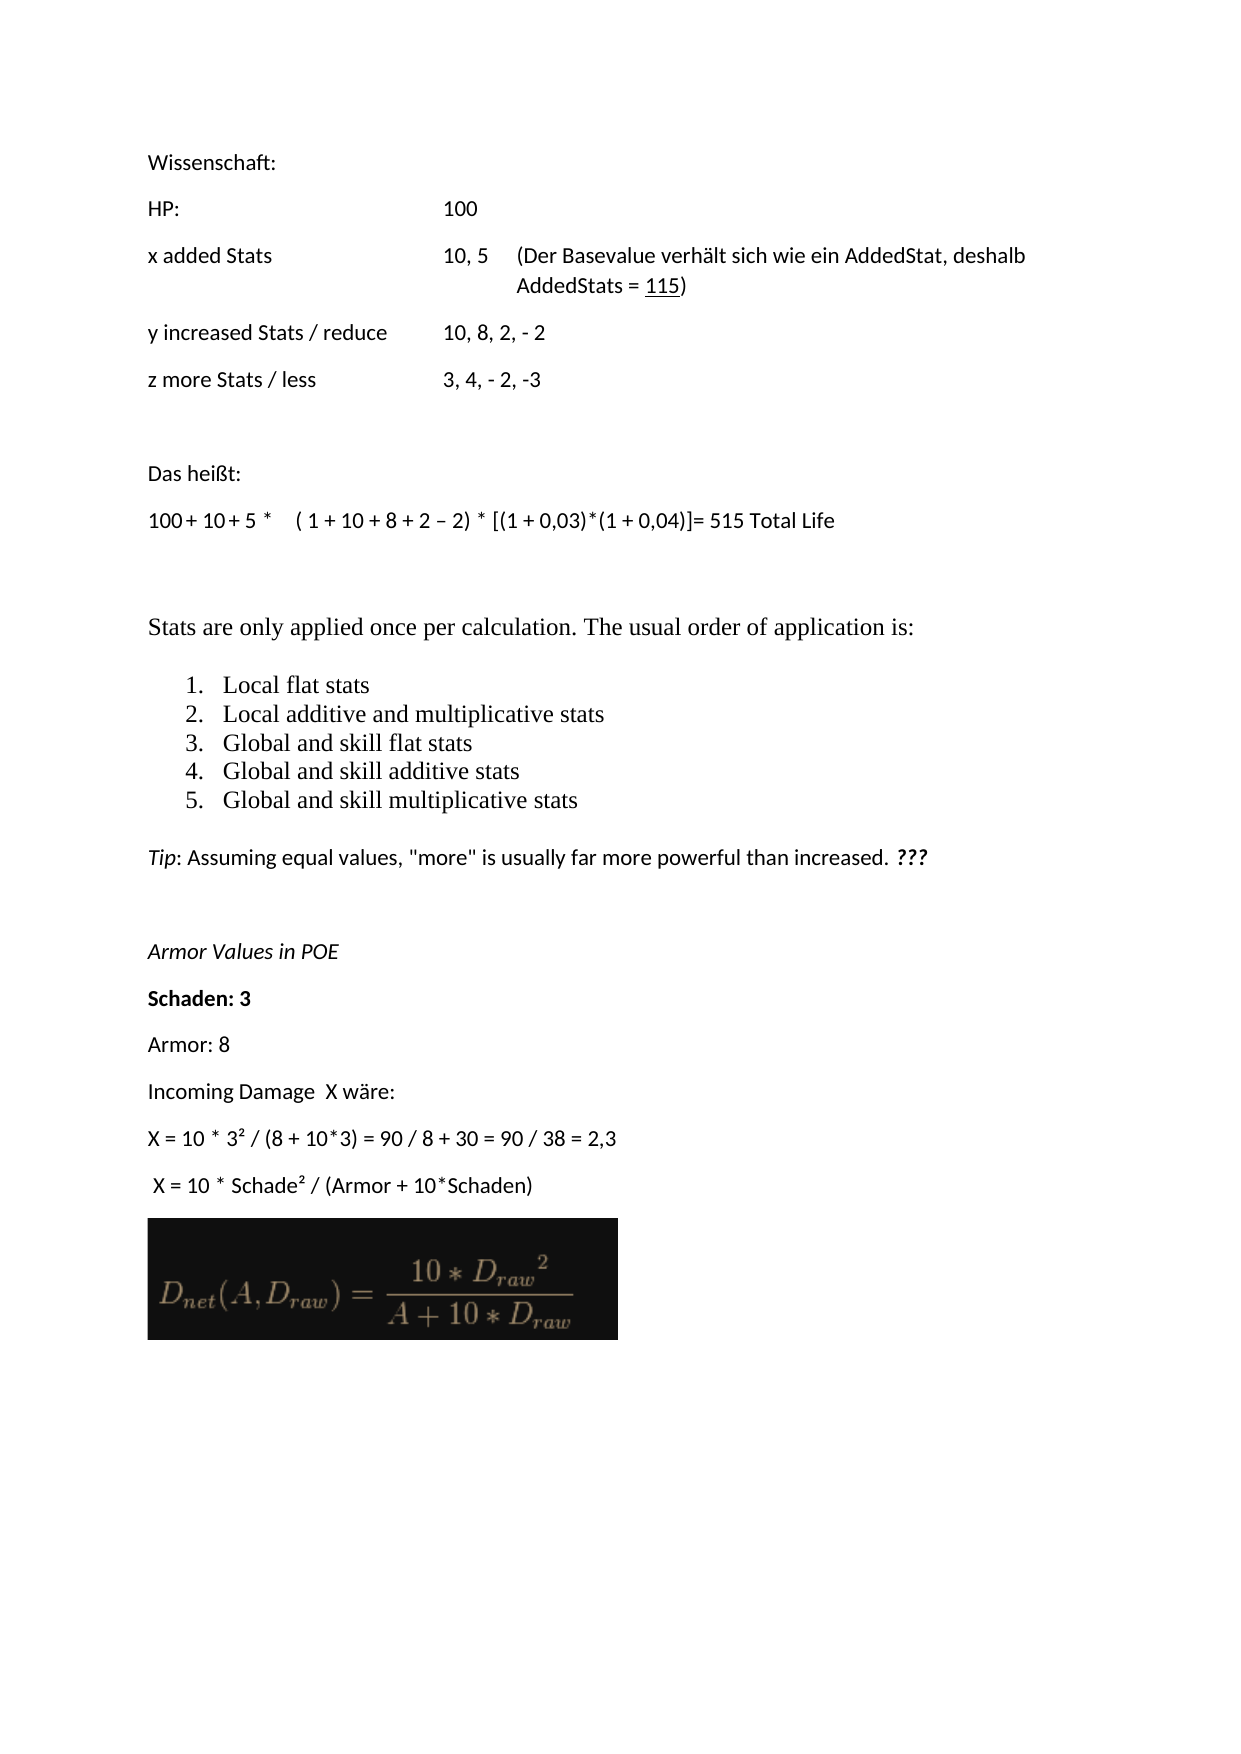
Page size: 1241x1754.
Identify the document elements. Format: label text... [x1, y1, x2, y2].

picture [147, 1218, 618, 1340]
list Global and skill additive stats [185, 756, 1093, 785]
text Stats are only applied once per calculation. The usual order of application is: [148, 612, 1093, 641]
list Global and skill multiplicative stats [185, 785, 1093, 814]
text X = 10 * 3² / (8 + 10*3) = 90 / 8 + 30 = 90 / 38 = 2,3 [148, 1124, 1093, 1152]
text Schaden: 3 [148, 984, 1093, 1012]
text 100 + 10 + 5 * ( 1 + 10 + 8 + 2 – 2) * [(1 + 0,03)*(1 + 0,04)]= 515 Total Life [148, 506, 1093, 534]
text x added Stats 10, 5 (Der Basevalue verhält sich wie ein AddedStat, deshalb AddedStats = 115) [148, 241, 1093, 299]
text Das heißt: [148, 459, 1093, 487]
text Armor Values in POE [148, 937, 1093, 965]
text Tip: Assuming equal values, "more" is usually far more powerful than increased. ??? [148, 843, 1093, 871]
text y increased Stats / reduce 10, 8, 2, - 2 [148, 318, 1093, 346]
list Local flat stats [185, 670, 1093, 699]
text Incoming Damage X wäre: [148, 1077, 1093, 1105]
text X = 10 * Schade² / (Armor + 10*Schaden) [148, 1171, 1093, 1199]
text Armor: 8 [148, 1031, 1093, 1058]
text z more Stats / less 3, 4, - 2, -3 [148, 365, 1093, 393]
list Local additive and multiplicative stats [185, 699, 1093, 728]
text HP: 100 [148, 194, 1093, 222]
list Global and skill flat stats [185, 728, 1093, 756]
text Wissenschaft: [148, 148, 1093, 176]
